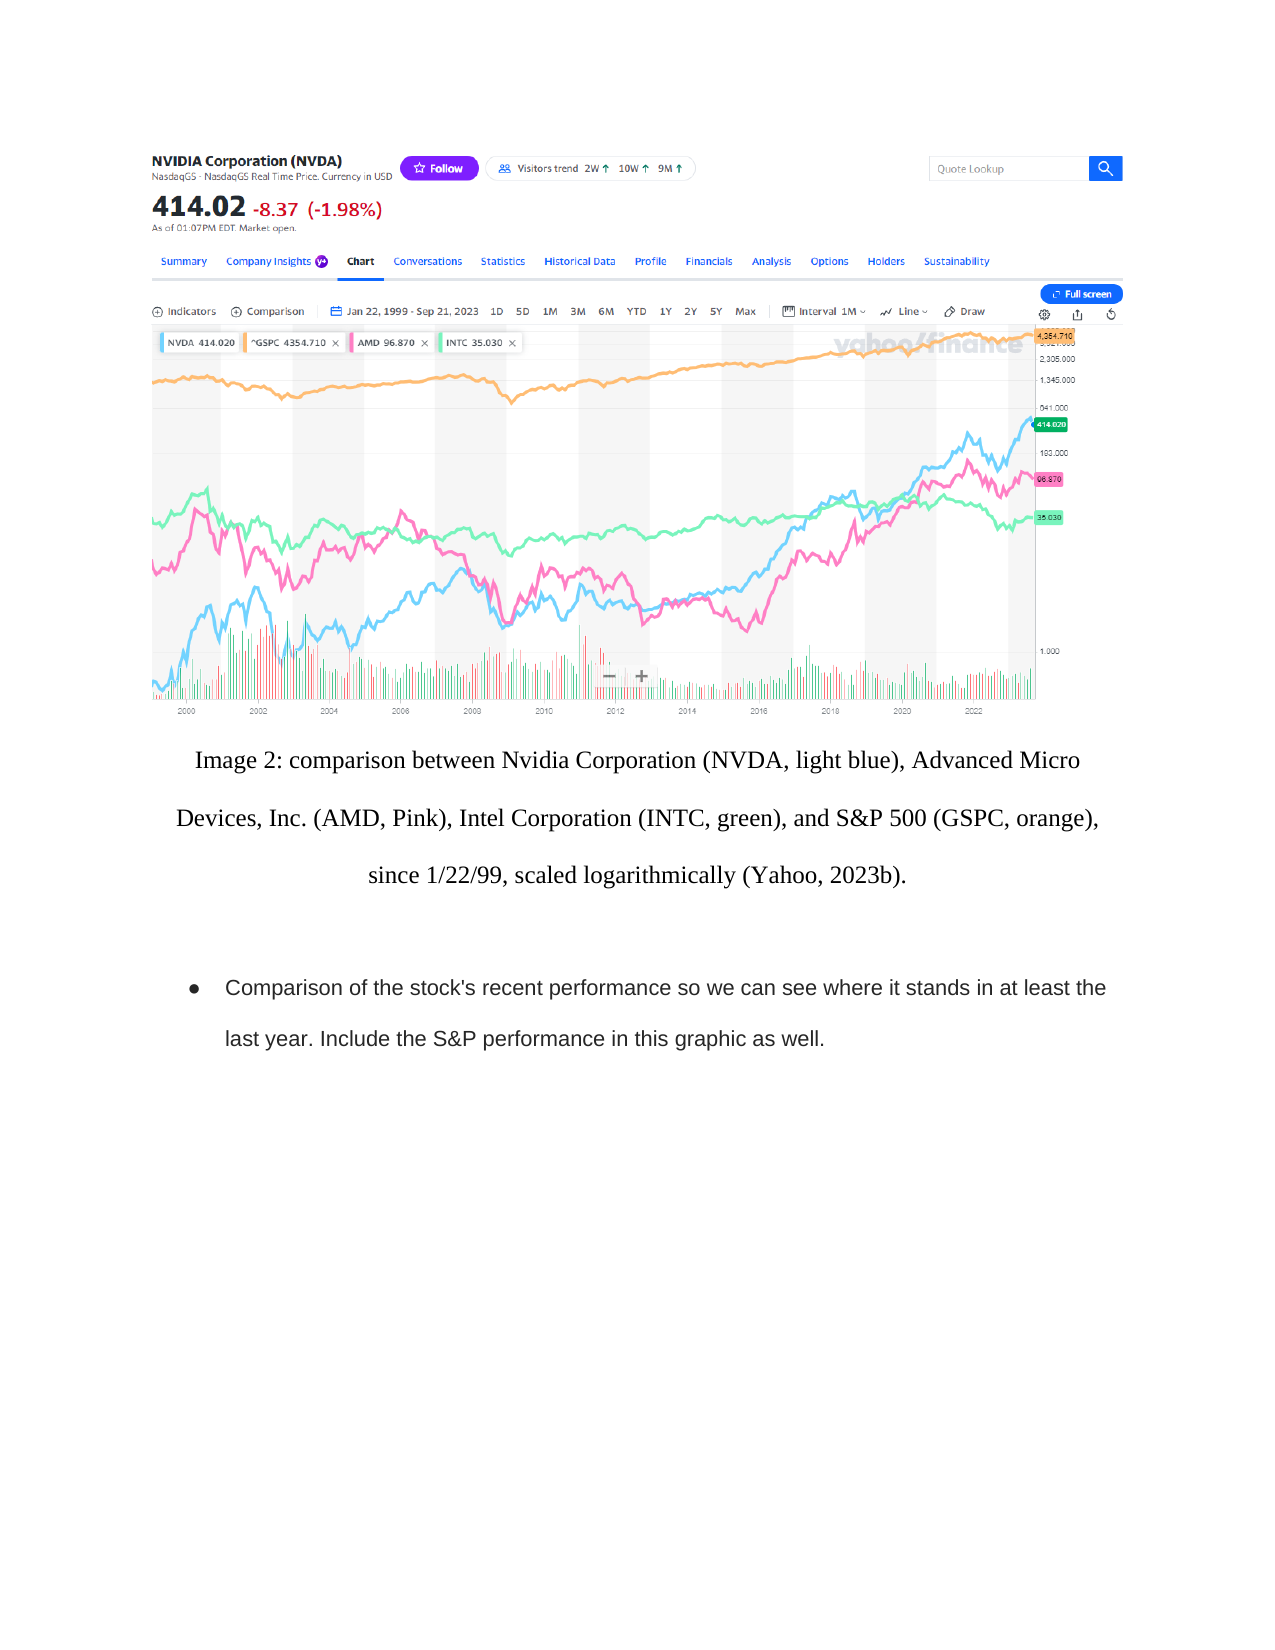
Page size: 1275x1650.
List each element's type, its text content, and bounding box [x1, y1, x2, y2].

list Comparison of the stock's recent performance so we can see where it stands in at least the last year. Include the S&P performance in this graphic as well. [187, 975, 1125, 1051]
picture [150, 150, 1125, 719]
text Image 2: comparison between Nvidia Corporation (NVDA, light blue), Advanced Micro Devices, Inc. (AMD, Pink), Intel Corporation (INTC, green), and S&P 500 (GSPC, orange), since 1/22/99, scaled logarithmically (Yahoo, 2023b). [150, 745, 1125, 889]
